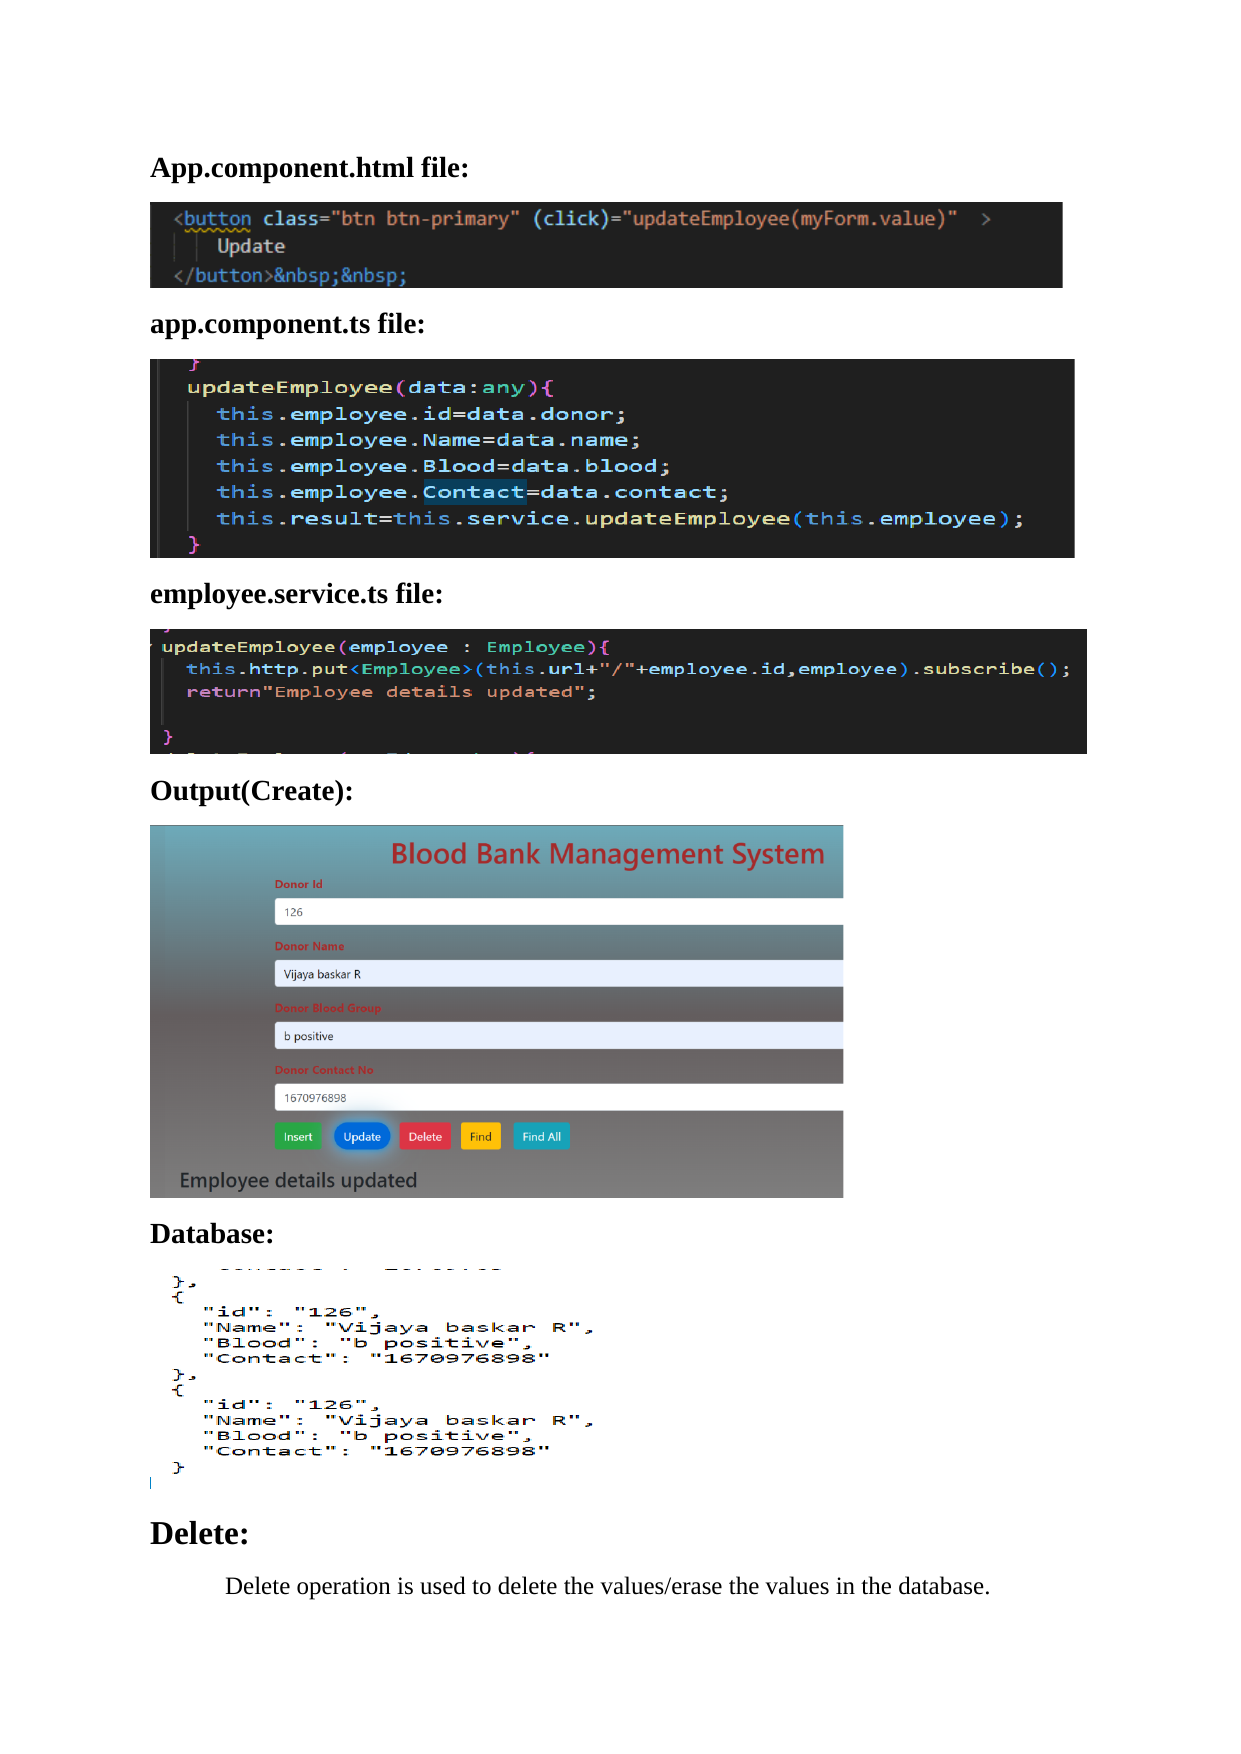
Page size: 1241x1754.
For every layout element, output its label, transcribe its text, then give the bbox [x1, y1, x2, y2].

text Delete: [150, 1513, 1090, 1552]
text Output(Create): [150, 773, 1090, 806]
text app.component.ts file: [150, 307, 1090, 340]
picture [150, 359, 1075, 558]
text employee.service.ts file: [150, 577, 1090, 610]
text App.component.html file: [150, 150, 1090, 183]
text Database: [150, 1217, 1090, 1250]
picture [150, 825, 844, 1198]
picture [150, 1269, 821, 1495]
text Delete operation is used to delete the values/erase the values in the database. [150, 1571, 1090, 1600]
picture [150, 202, 1063, 288]
picture [150, 629, 1087, 754]
